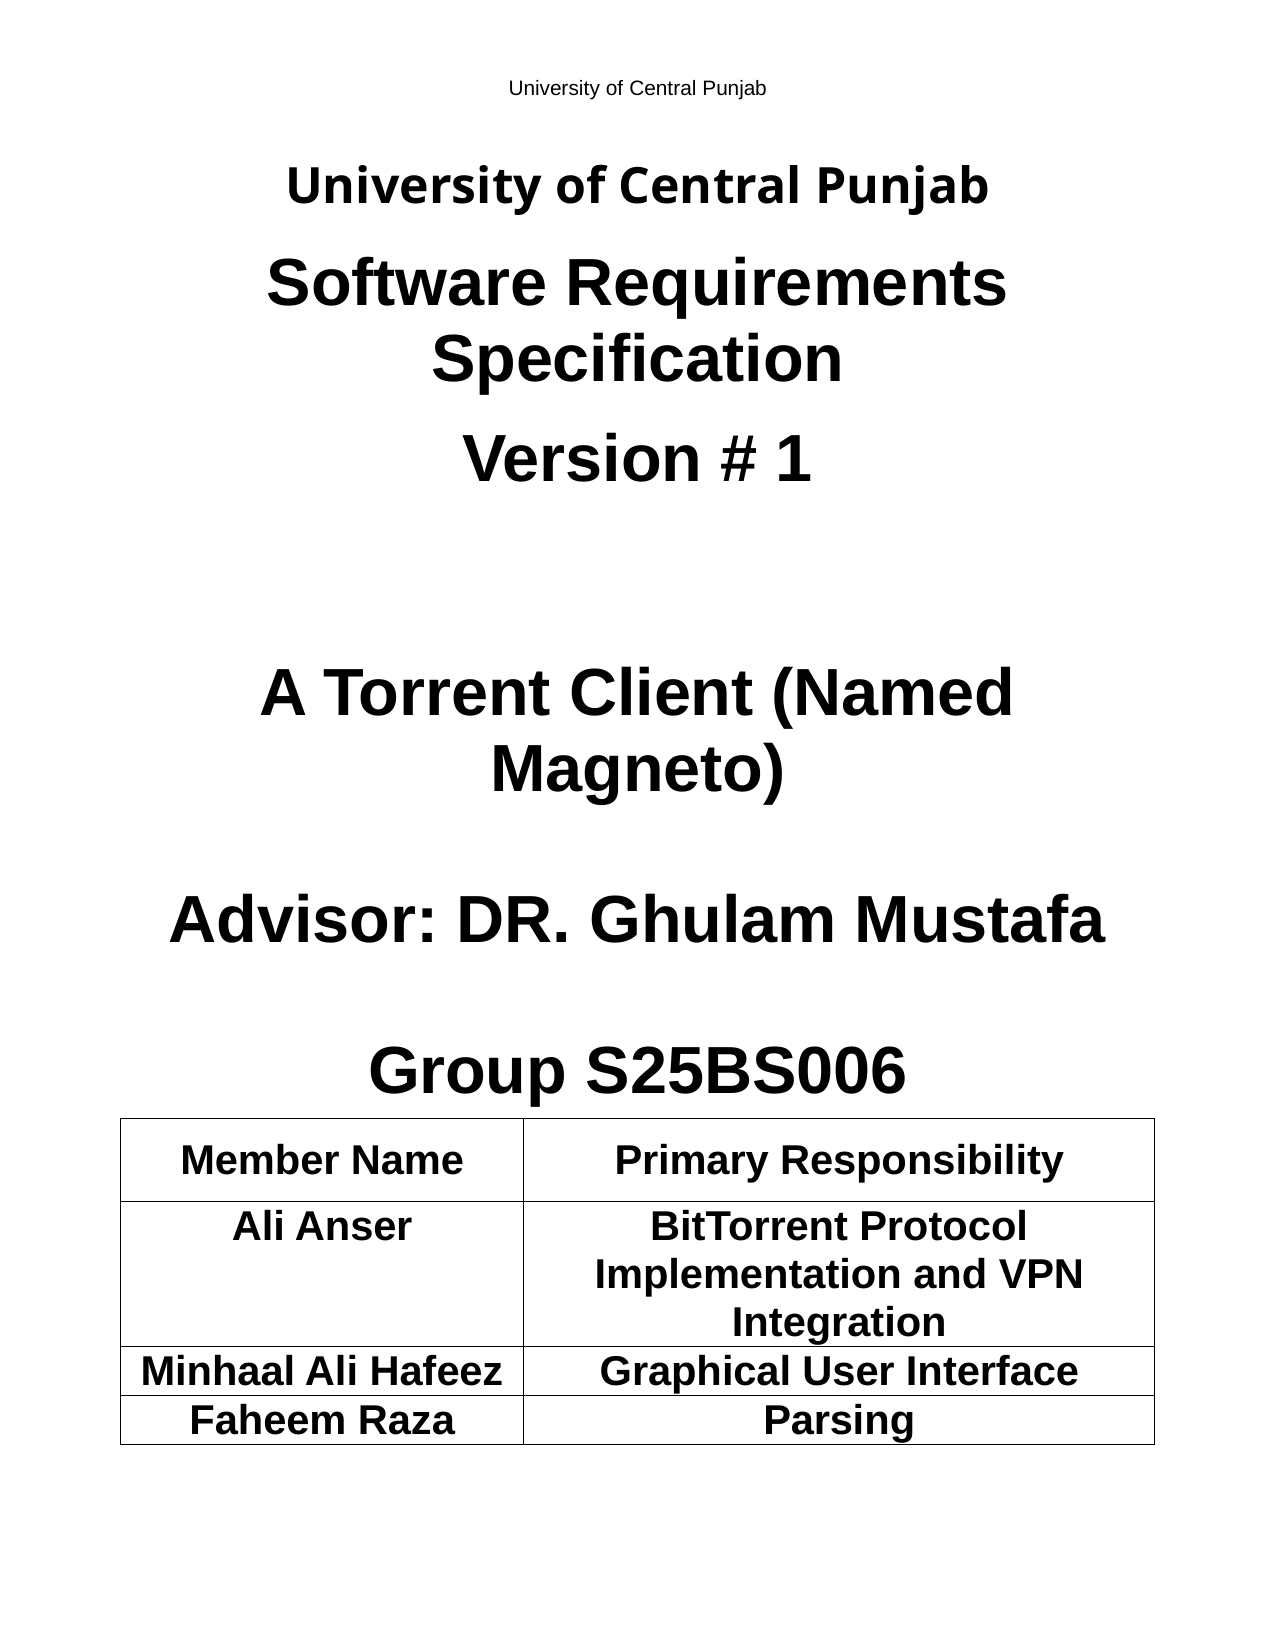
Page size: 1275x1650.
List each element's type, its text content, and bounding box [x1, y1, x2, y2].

subtitle Software Requirements Specification [150, 243, 1125, 395]
subtitle Version # 1 [150, 420, 1125, 496]
table_header Member Name [121, 1119, 523, 1201]
table_header Primary Responsibility [524, 1119, 1154, 1201]
table_cell Graphical User Interface [524, 1347, 1154, 1394]
subtitle Advisor: DR. Ghulam Mustafa [150, 880, 1125, 956]
table_cell Faheem Raza [121, 1396, 523, 1443]
table_cell BitTorrent Protocol Implementation and VPN Integration [524, 1202, 1154, 1346]
subtitle Group S25BS006 [150, 1031, 1125, 1107]
table_cell Minhaal Ali Hafeez [121, 1347, 523, 1394]
text University of Central Punjab [150, 150, 1125, 218]
table_cell Ali Anser [121, 1202, 523, 1346]
table_cell Parsing [524, 1396, 1154, 1443]
subtitle A Torrent Client (Named Magneto) [150, 653, 1125, 805]
